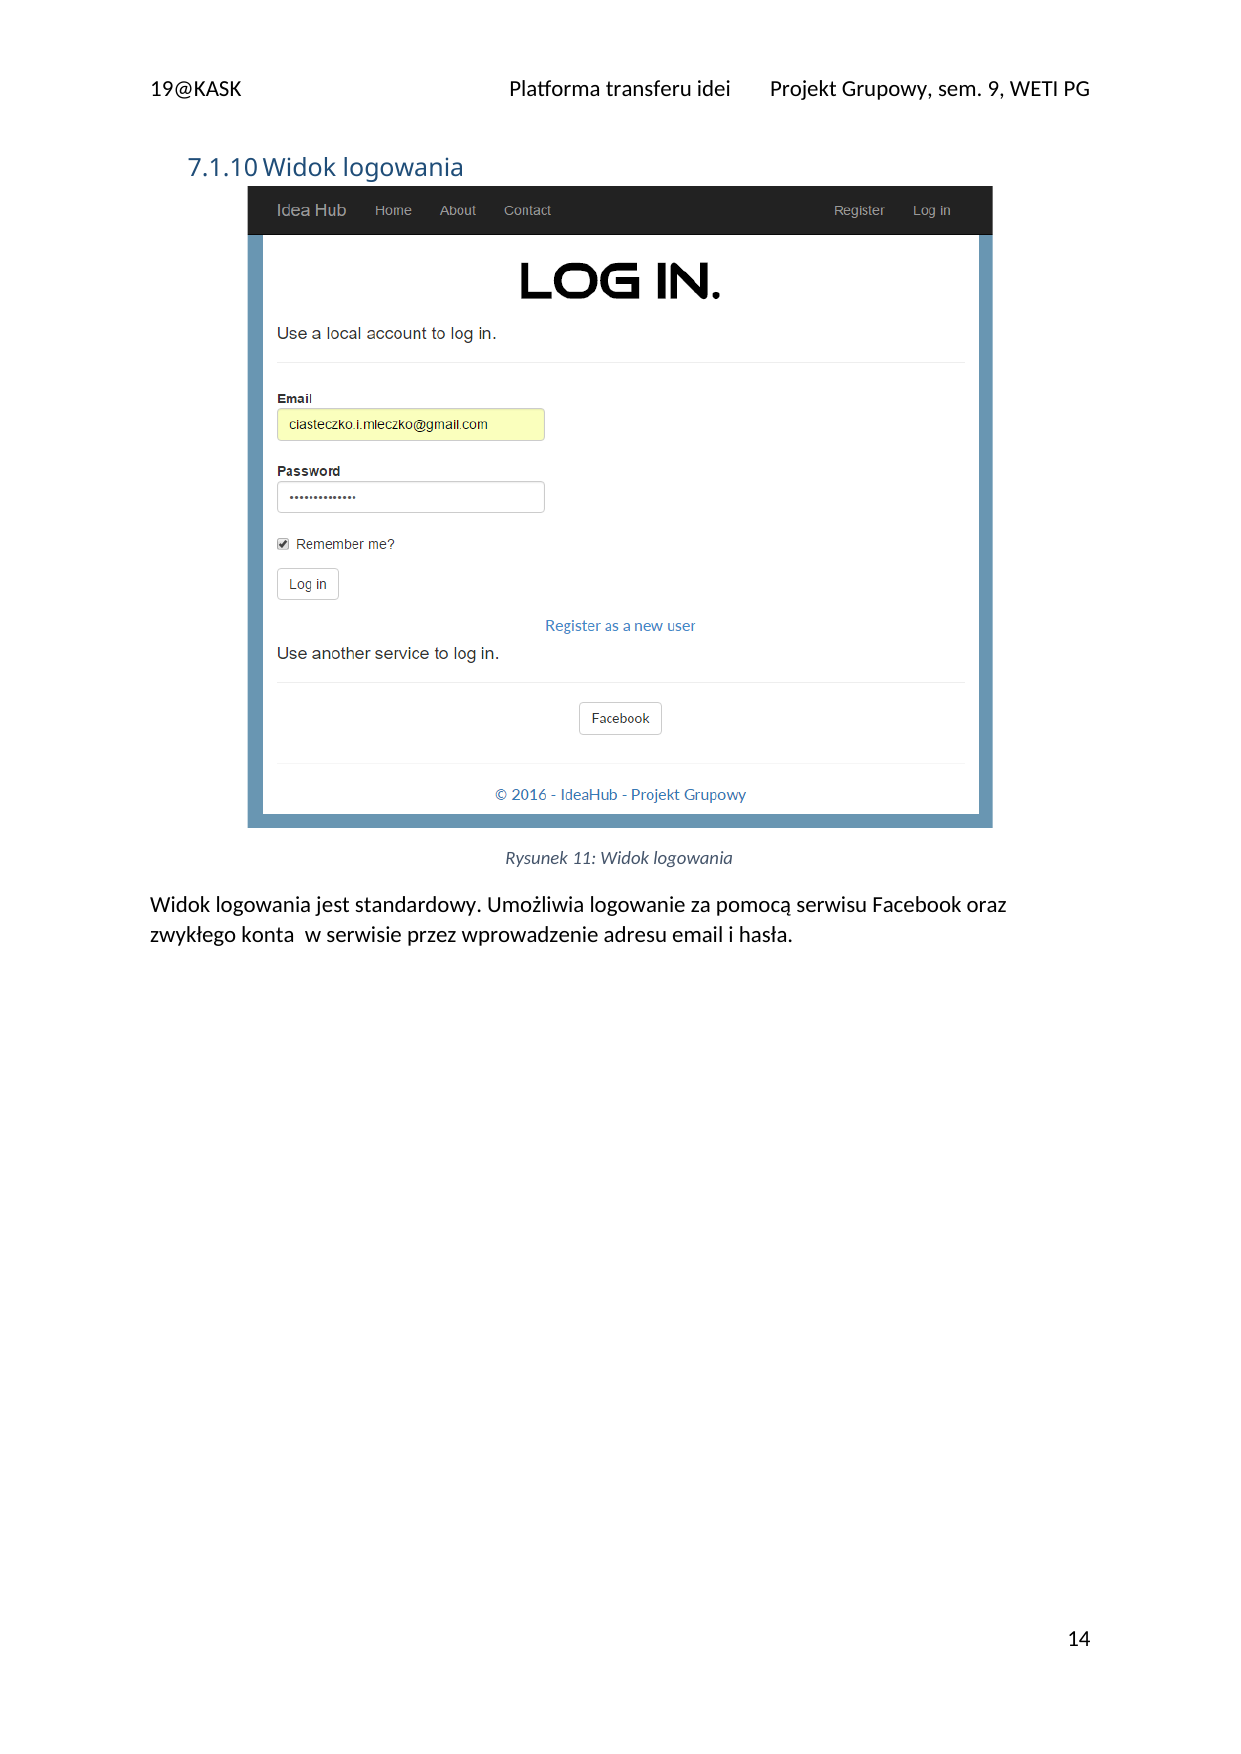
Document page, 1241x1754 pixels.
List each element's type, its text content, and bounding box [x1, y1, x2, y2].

subtitle Widok logowania [187, 150, 1090, 184]
picture [247, 186, 993, 828]
text Widok logowania jest standardowy. Umożliwia logowanie za pomocą serwisu Facebook oraz zwykłego konta w serwisie przez wprowadzenie adresu email i hasła. [150, 890, 1090, 948]
text Rysunek 11: Widok logowania [150, 846, 1090, 869]
